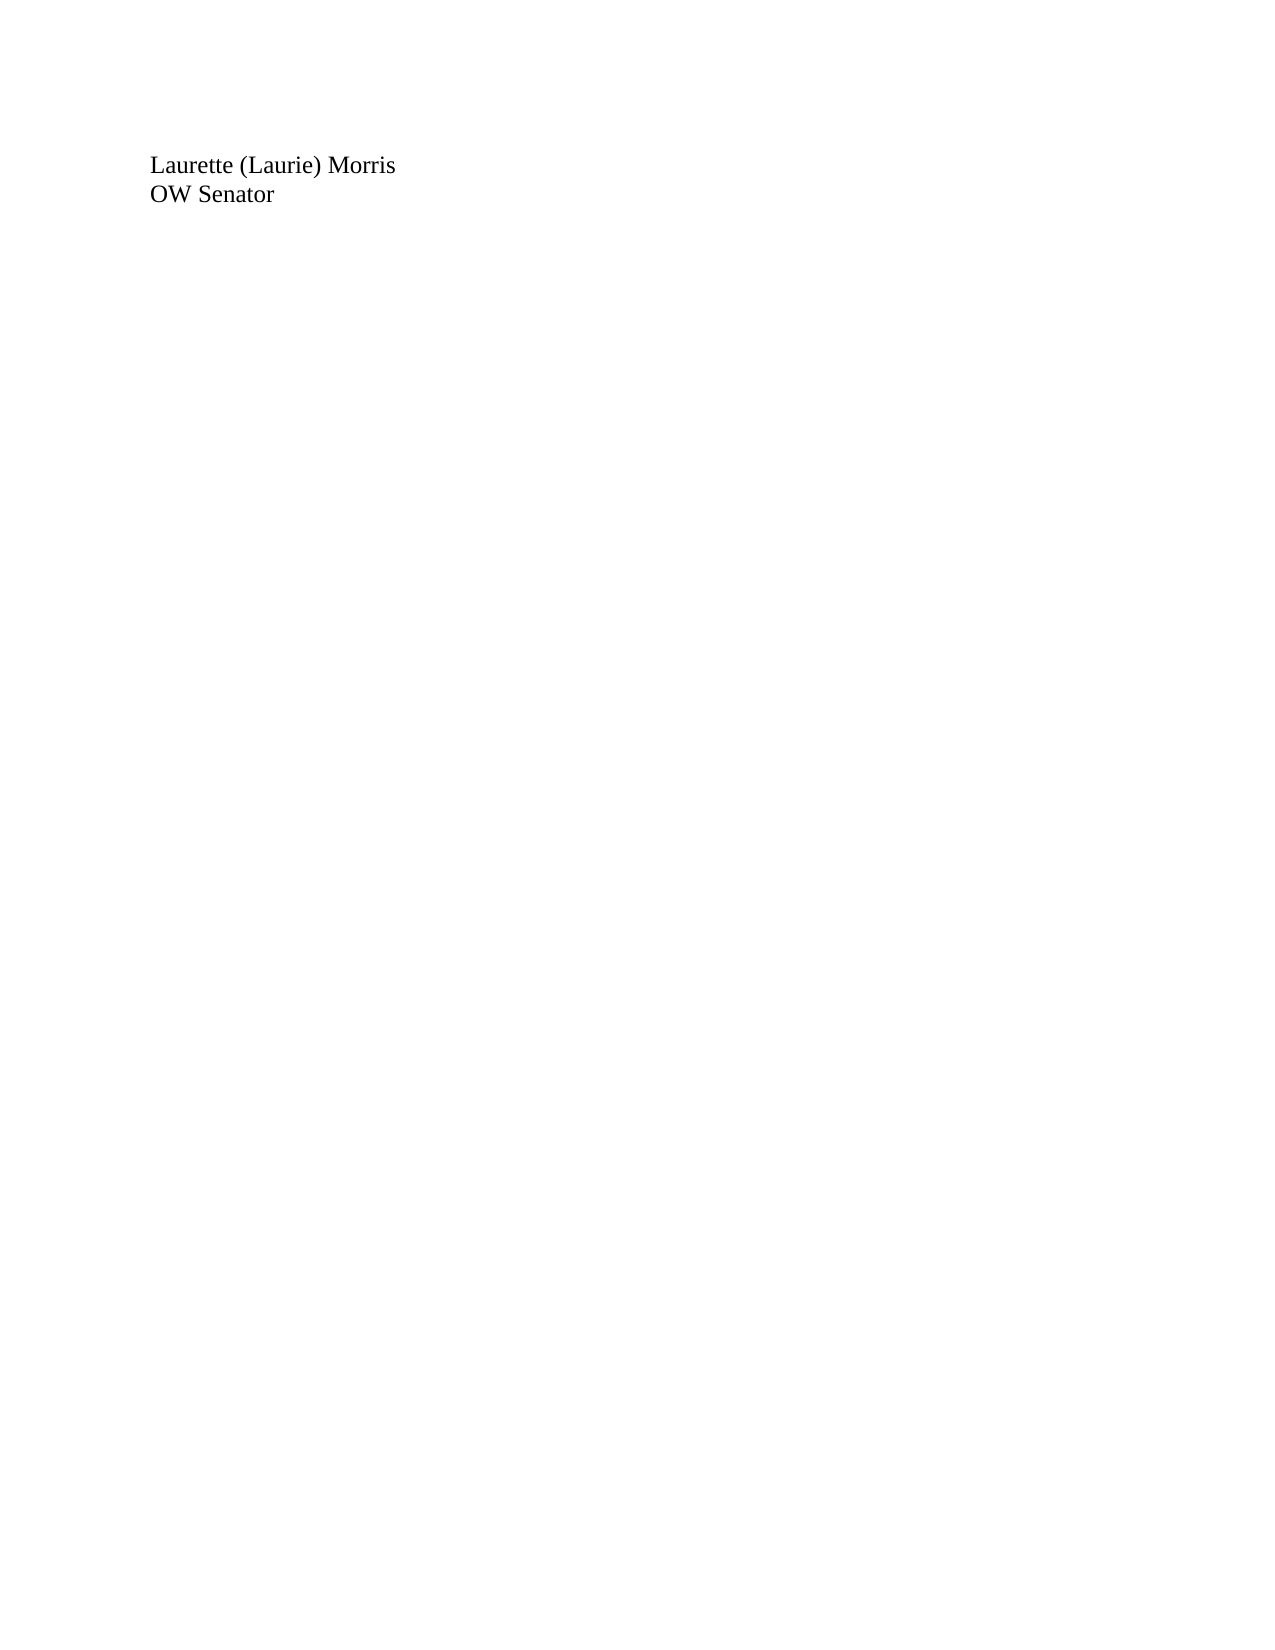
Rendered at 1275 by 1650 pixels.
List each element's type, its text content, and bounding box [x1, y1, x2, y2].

text OW Senator [150, 179, 1125, 207]
text Laurette (Laurie) Morris [150, 150, 1125, 179]
